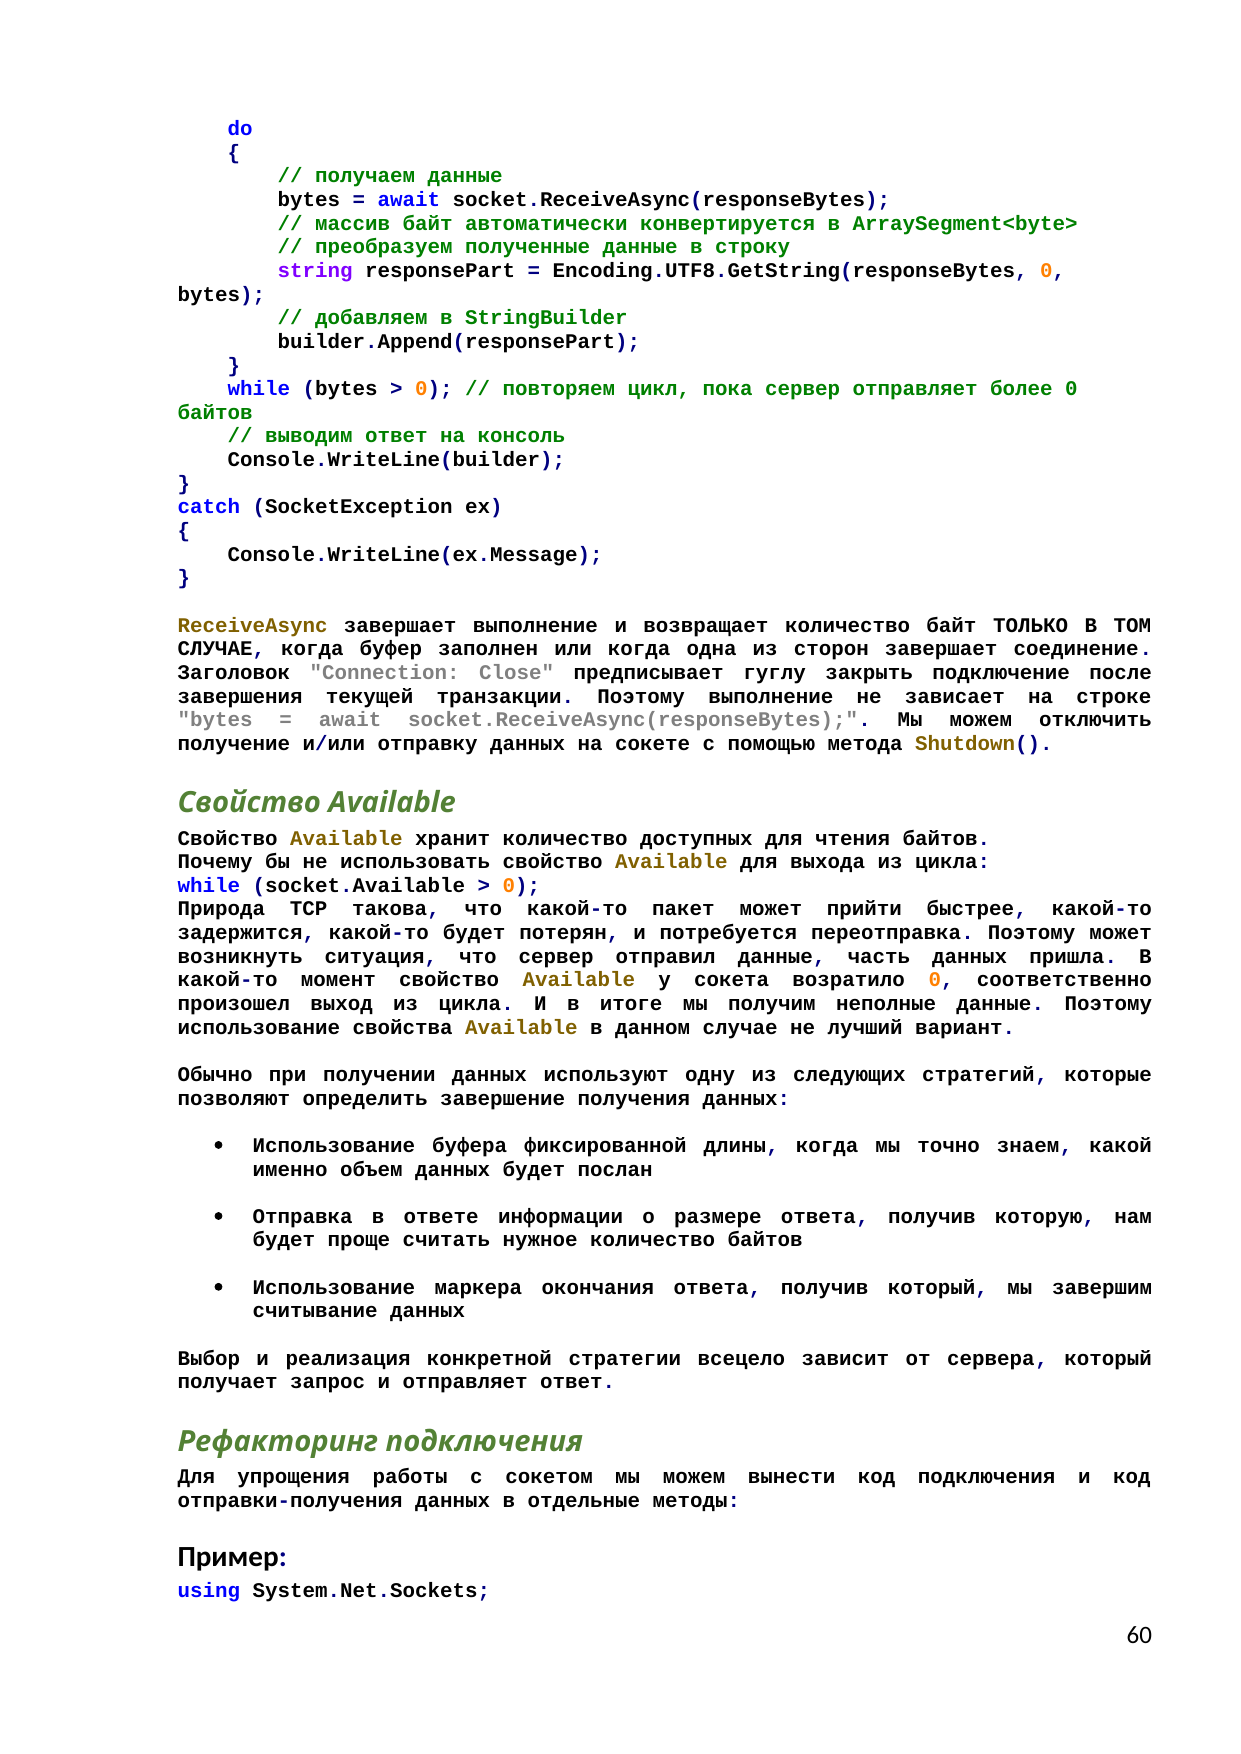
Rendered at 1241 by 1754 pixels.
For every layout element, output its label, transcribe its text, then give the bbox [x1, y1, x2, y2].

text Выбор и реализация конкретной стратегии всецело зависит от сервера, который получает запрос и отправляет ответ. [177, 1348, 1152, 1395]
text } [177, 354, 1152, 378]
text // выводим ответ на консоль [177, 426, 1152, 449]
text Свойство Available хранит количество доступных для чтения байтов. [177, 827, 1152, 851]
text { [177, 520, 1152, 544]
text Природа TCP такова, что какой-то пакет может прийти быстрее, какой-то задержится, какой-то будет потерян, и потребуется переотправка. Поэтому может возникнуть ситуация, что сервер отправил данные, часть данных пришла. В какой-то момент свойство Available у сокета возратило 0, соответственно произошел выход из цикла. И в итоге мы получим неполные данные. Поэтому использование свойства Available в данном случае не лучший вариант. [177, 898, 1152, 1040]
text } [177, 473, 1152, 496]
text do [177, 118, 1152, 142]
text while (bytes > 0); // повторяем цикл, пока сервер отправляет более 0 байтов [177, 378, 1152, 426]
list Отправка в ответе информации о размере ответа, получив которую, нам будет проще считать нужное количество байтов [215, 1206, 1152, 1253]
subtitle Пример: [177, 1538, 1152, 1574]
text catch (SocketException ex) [177, 496, 1152, 520]
text while (socket.Available > 0); [177, 875, 1152, 898]
text // преобразуем полученные данные в строку [177, 236, 1152, 260]
list Использование буфера фиксированной длины, когда мы точно знаем, какой именно объем данных будет послан [215, 1135, 1152, 1182]
text // получаем данные [177, 165, 1152, 189]
text using System.Net.Sockets; [177, 1580, 1152, 1604]
text Console.WriteLine(builder); [177, 449, 1152, 473]
text // массив байт автоматически конвертируется в ArraySegment<byte> [177, 213, 1152, 236]
text // добавляем в StringBuilder [177, 307, 1152, 331]
subtitle Рефакторинг подключения [177, 1420, 1152, 1460]
text } [177, 567, 1152, 591]
text builder.Append(responsePart); [177, 331, 1152, 354]
subtitle Свойство Available [177, 782, 1152, 821]
text Почему бы не использовать свойство Available для выхода из цикла: [177, 851, 1152, 875]
text { [177, 142, 1152, 165]
text Console.WriteLine(ex.Message); [177, 544, 1152, 567]
text Обычно при получении данных используют одну из следующих стратегий, которые позволяют определить завершение получения данных: [177, 1064, 1152, 1111]
text string responsePart = Encoding.UTF8.GetString(responseBytes, 0, bytes); [177, 260, 1152, 307]
list Использование маркера окончания ответа, получив который, мы завершим считывание данных [215, 1277, 1152, 1324]
text ReceiveAsync завершает выполнение и возвращает количество байт ТОЛЬКО В ТОМ СЛУЧАЕ, когда буфер заполнен или когда одна из сторон завершает соединение. Заголовок "Connection: Close" предписывает гуглу закрыть подключение после завершения текущей транзакции. Поэтому выполнение не зависает на строке "bytes = await socket.ReceiveAsync(responseBytes);". Мы можем отключить получение и/или отправку данных на сокете с помощью метода Shutdown(). [177, 615, 1152, 757]
text Для упрощения работы с сокетом мы можем вынести код подключения и код отправки-получения данных в отдельные методы: [177, 1466, 1152, 1513]
text bytes = await socket.ReceiveAsync(responseBytes); [177, 189, 1152, 213]
